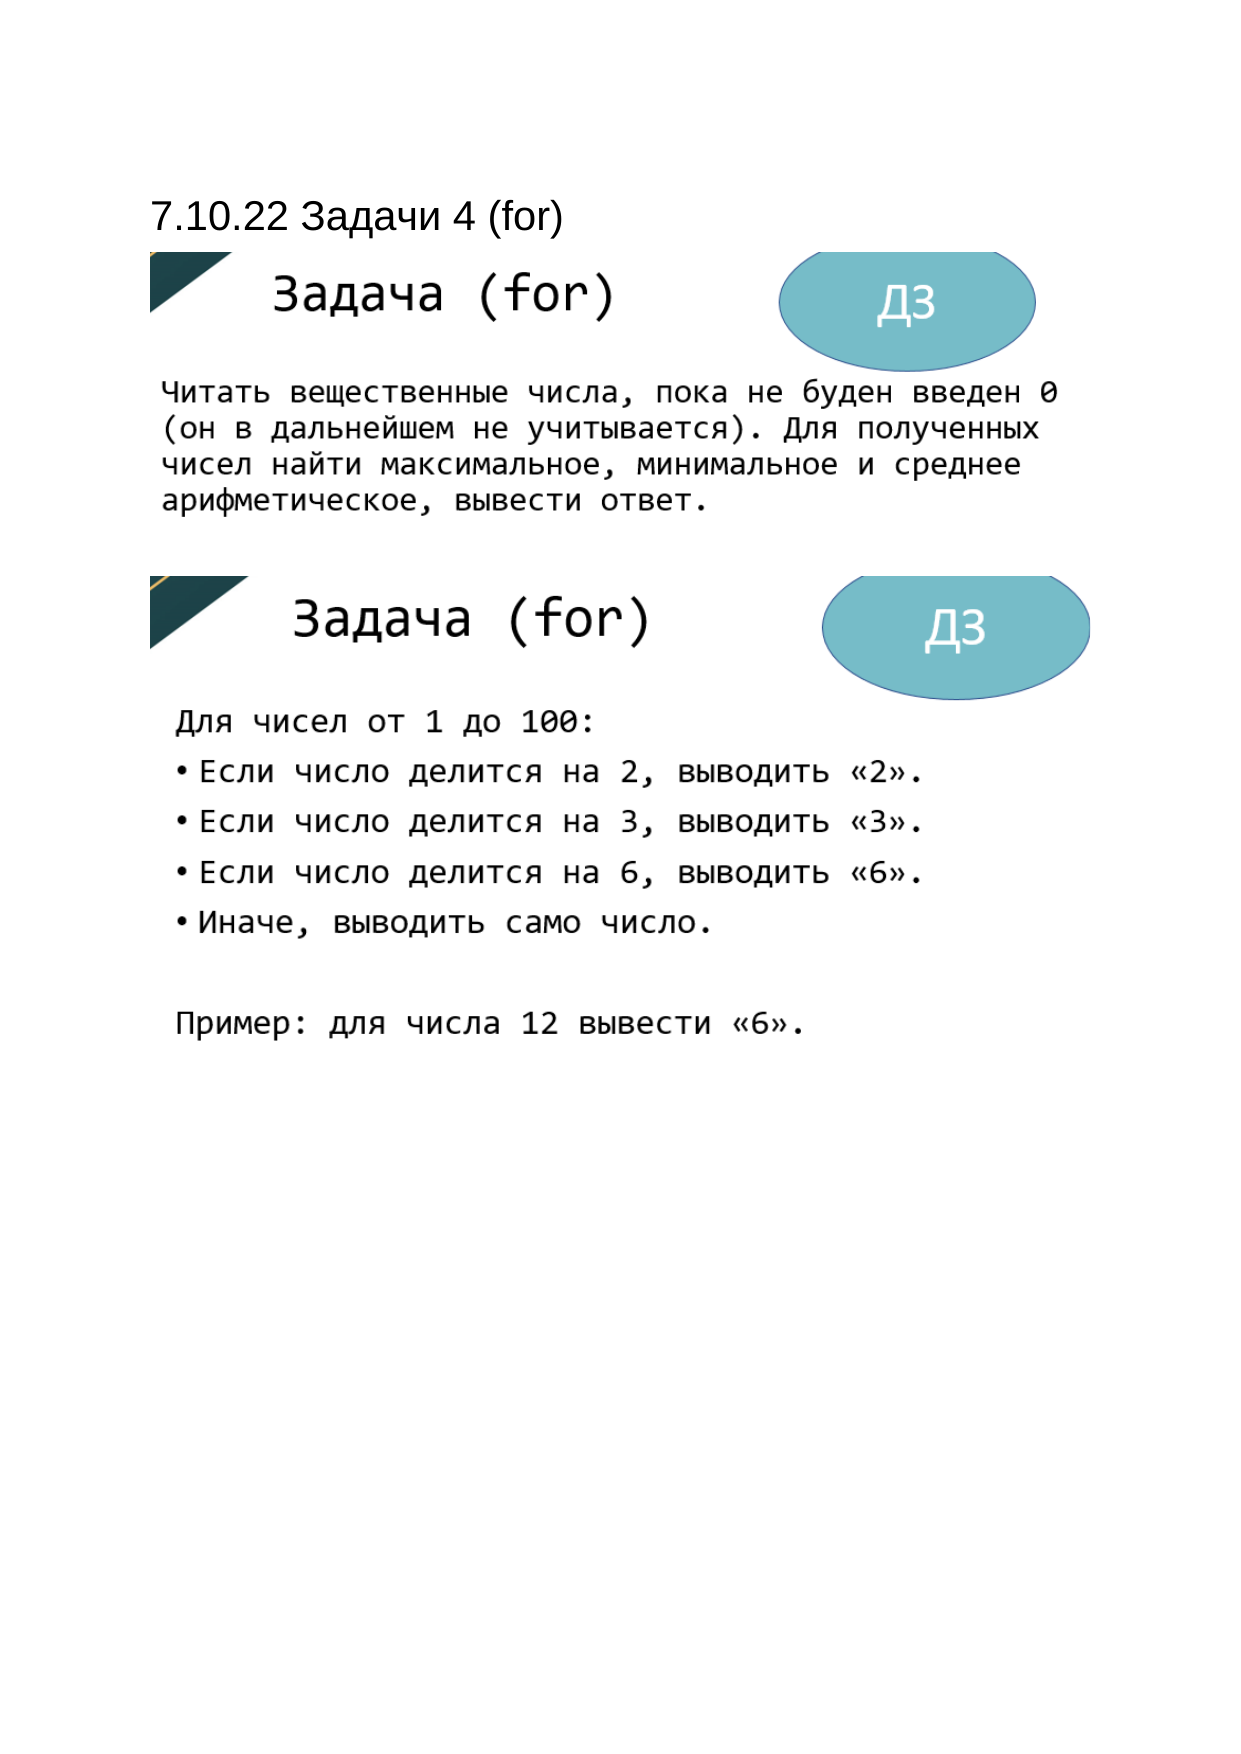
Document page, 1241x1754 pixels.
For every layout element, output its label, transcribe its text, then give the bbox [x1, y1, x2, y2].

picture [150, 252, 1091, 573]
picture [150, 576, 1091, 1065]
subtitle 7.10.22 Задачи 4 (for) [150, 192, 1090, 239]
